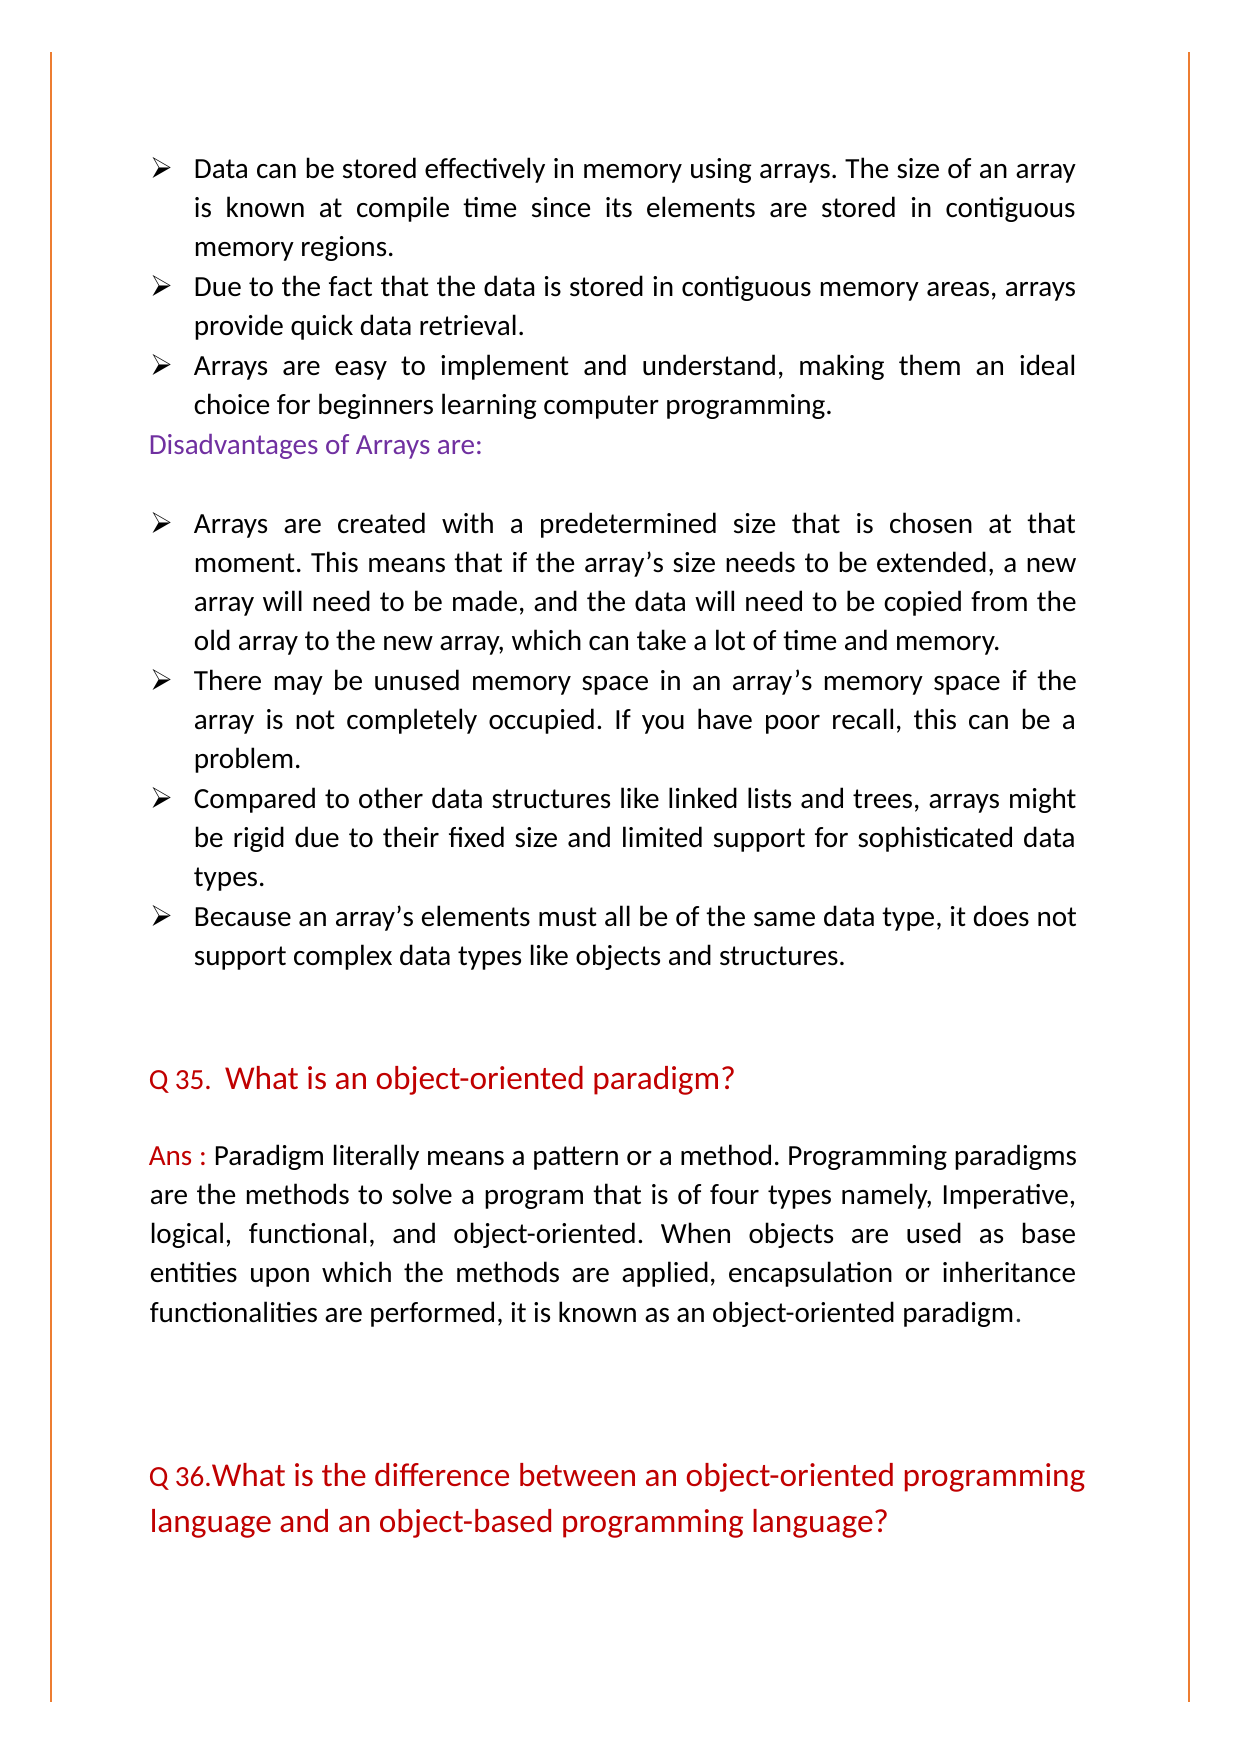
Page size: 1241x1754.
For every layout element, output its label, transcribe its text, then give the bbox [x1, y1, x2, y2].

list Data can be stored effectively in memory using arrays. The size of an array is known at compile time since its elements are stored in contiguous memory regions. [150, 150, 1077, 264]
list Compared to other data structures like linked lists and trees, arrays might be rigid due to their fixed size and limited support for sophisticated data types. [150, 780, 1077, 894]
list Arrays are created with a predetermined size that is chosen at that moment. This means that if the array’s size needs to be extended, a new array will need to be made, and the data will need to be copied from the old array to the new array, which can take a lot of time and memory. [150, 505, 1077, 658]
text Disadvantages of Arrays are: [148, 426, 1090, 461]
list Arrays are easy to implement and understand, making them an ideal choice for beginners learning computer programming. [150, 347, 1077, 422]
list Due to the fact that the data is stored in contiguous memory areas, arrays provide quick data retrieval. [150, 268, 1077, 343]
list There may be unused memory space in an array’s memory space if the array is not completely occupied. If you have poor recall, this can be a problem. [150, 662, 1077, 776]
list Because an array’s elements must all be of the same data type, it does not support complex data types like objects and structures. [150, 898, 1077, 973]
text Q 35. What is an object-oriented paradigm? [148, 1057, 1090, 1098]
text Q 36.What is the difference between an object-oriented programming language and an object-based programming language? [148, 1454, 1090, 1541]
text Ans : Paradigm literally means a pattern or a method. Programming paradigms are the methods to solve a program that is of four types namely, Imperative, logical, functional, and object-oriented. When objects are used as base entities upon which the methods are applied, encapsulation or inheritance functionalities are performed, it is known as an object-oriented paradigm. [148, 1137, 1077, 1329]
